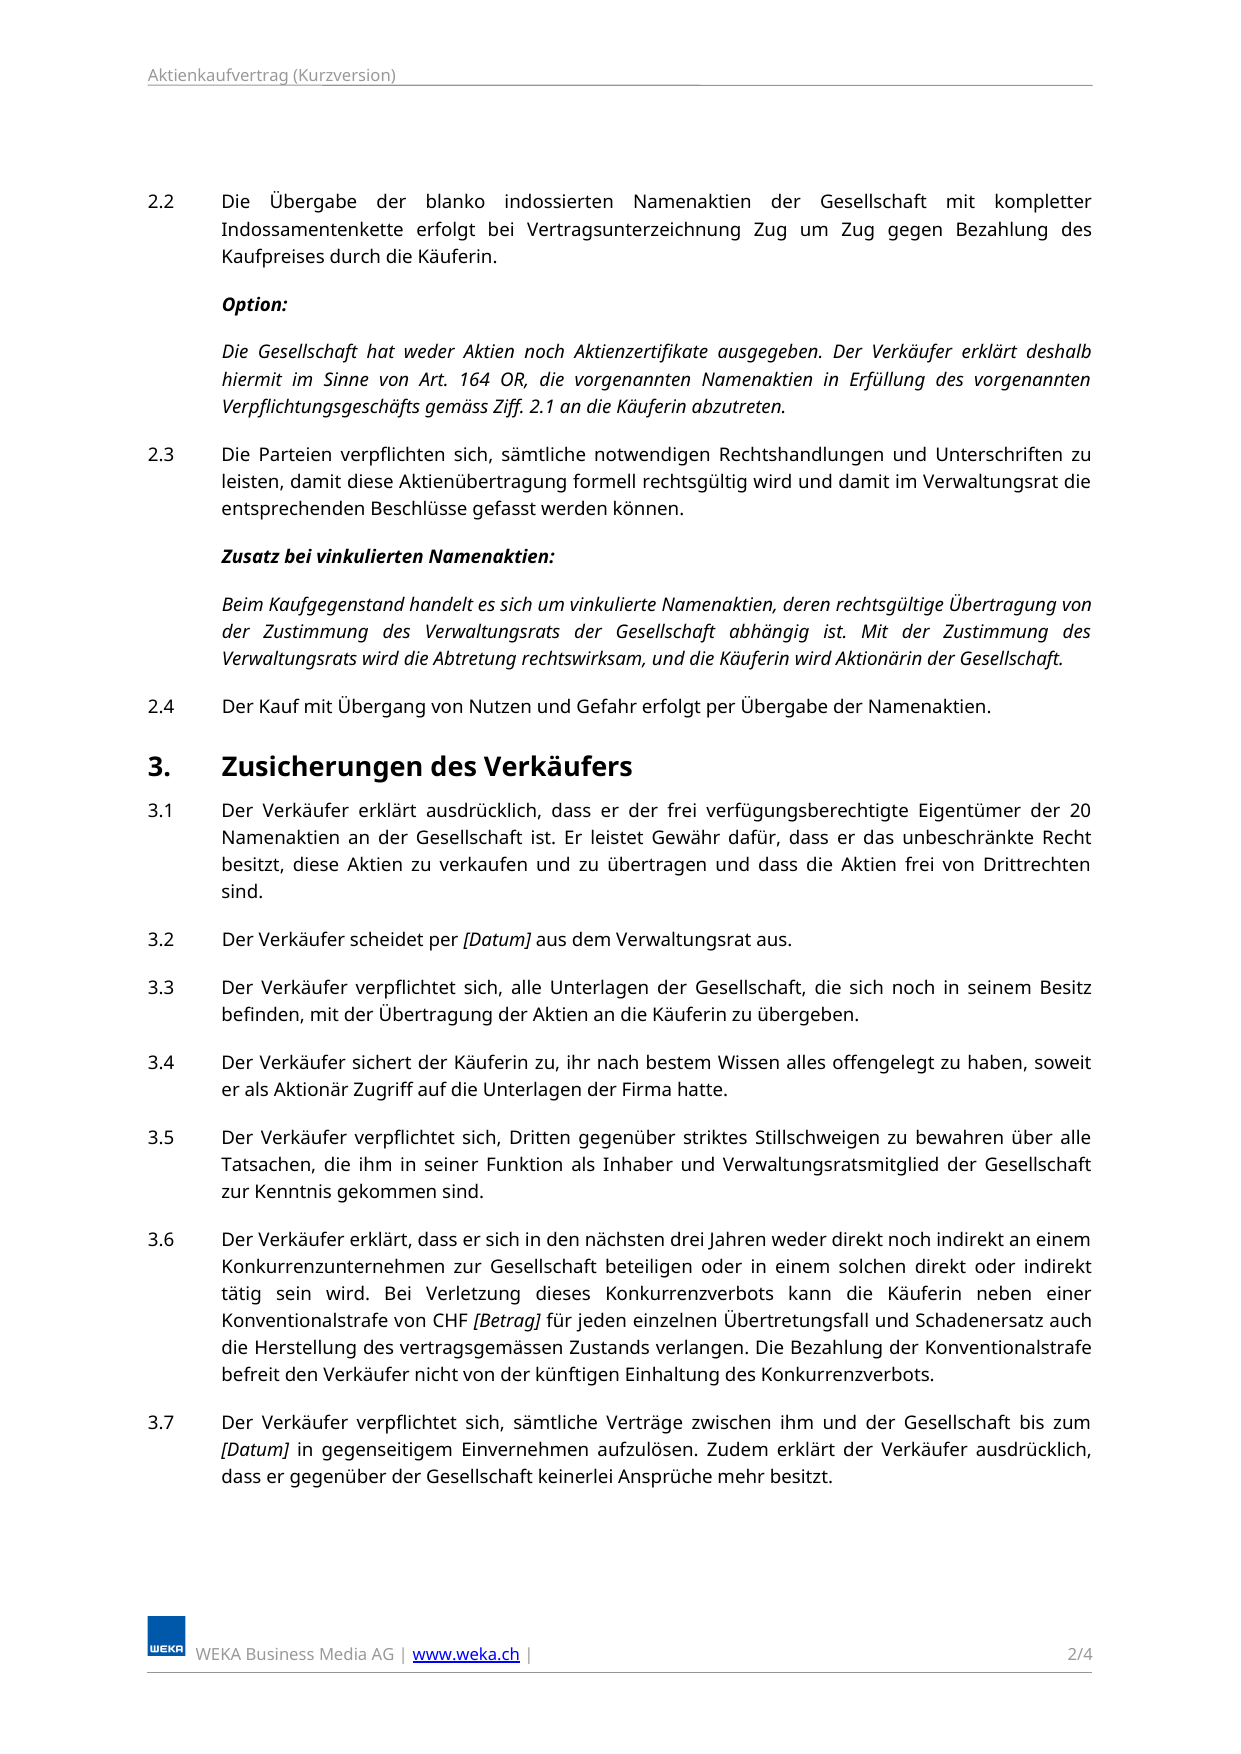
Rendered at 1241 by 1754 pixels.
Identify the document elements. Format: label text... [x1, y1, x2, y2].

text 3.3 Der Verkäufer verpflichtet sich, alle Unterlagen der Gesellschaft, die sich noch in seinem Besitz befinden, mit der Übertragung der Aktien an die Käuferin zu übergeben. [148, 973, 1092, 1027]
text Beim Kaufgegenstand handelt es sich um vinkulierte Namenaktien, deren rechtsgültige Übertragung von der Zustimmung des Verwaltungsrats der Gesellschaft abhängig ist. Mit der Zustimmung des Verwaltungsrats wird die Abtretung rechtswirksam, und die Käuferin wird Aktionärin der Gesellschaft. [222, 589, 1092, 671]
text 3.2 Der Verkäufer scheidet per [Datum] aus dem Verwaltungsrat aus. [148, 925, 1092, 952]
text Option: [148, 289, 1092, 316]
text Zusatz bei vinkulierten Namenaktien: [148, 541, 1092, 568]
text 3.7 Der Verkäufer verpflichtet sich, sämtliche Verträge zwischen ihm und der Gesellschaft bis zum [Datum] in gegenseitigem Einvernehmen aufzulösen. Zudem erklärt der Verkäufer ausdrücklich, dass er gegenüber der Gesellschaft keinerlei Ansprüche mehr besitzt. [148, 1408, 1092, 1489]
text 2.2 Die Übergabe der blanko indossierten Namenaktien der Gesellschaft mit kompletter Indossamentenkette erfolgt bei Vertragsunterzeichnung Zug um Zug gegen Bezahlung des Kaufpreises durch die Käuferin. [148, 187, 1092, 268]
text 3.6 Der Verkäufer erklärt, dass er sich in den nächsten drei Jahren weder direkt noch indirekt an einem Konkurrenzunternehmen zur Gesellschaft beteiligen oder in einem solchen direkt oder indirekt tätig sein wird. Bei Verletzung dieses Konkurrenzverbots kann die Käuferin neben einer Konventionalstrafe von CHF [Betrag] für jeden einzelnen Übertretungsfall und Schadenersatz auch die Herstellung des vertragsgemässen Zustands verlangen. Die Bezahlung der Konventionalstrafe befreit den Verkäufer nicht von der künftigen Einhaltung des Konkurrenzverbots. [148, 1225, 1092, 1387]
text 2.4 Der Kauf mit Übergang von Nutzen und Gefahr erfolgt per Übergabe der Namenaktien. [148, 691, 1092, 718]
text Die Gesellschaft hat weder Aktien noch Aktienzertifikate ausgegeben. Der Verkäufer erklärt deshalb hiermit im Sinne von Art. 164 OR, die vorgenannten Namenaktien in Erfüllung des vorgenannten Verpflichtungsgeschäfts gemäss Ziff. 2.1 an die Käuferin abzutreten. [222, 337, 1092, 418]
text 3.1 Der Verkäufer erklärt ausdrücklich, dass er der frei verfügungsberechtigte Eigentümer der 20 Namenaktien an der Gesellschaft ist. Er leistet Gewähr dafür, dass er das unbeschränkte Recht besitzt, diese Aktien zu verkaufen und zu übertragen und dass die Aktien frei von Drittrechten sind. [148, 796, 1092, 904]
picture [147, 1616, 186, 1656]
text 3. Zusicherungen des Verkäufers [148, 752, 1092, 783]
text 3.4 Der Verkäufer sichert der Käuferin zu, ihr nach bestem Wissen alles offengelegt zu haben, soweit er als Aktionär Zugriff auf die Unterlagen der Firma hatte. [148, 1048, 1092, 1102]
text 2.3 Die Parteien verpflichten sich, sämtliche notwendigen Rechtshandlungen und Unterschriften zu leisten, damit diese Aktienübertragung formell rechtsgültig wird und damit im Verwaltungsrat die entsprechenden Beschlüsse gefasst werden können. [148, 439, 1092, 521]
text 3.5 Der Verkäufer verpflichtet sich, Dritten gegenüber striktes Stillschweigen zu bewahren über alle Tatsachen, die ihm in seiner Funktion als Inhaber und Verwaltungsratsmitglied der Gesellschaft zur Kenntnis gekommen sind. [148, 1123, 1092, 1204]
